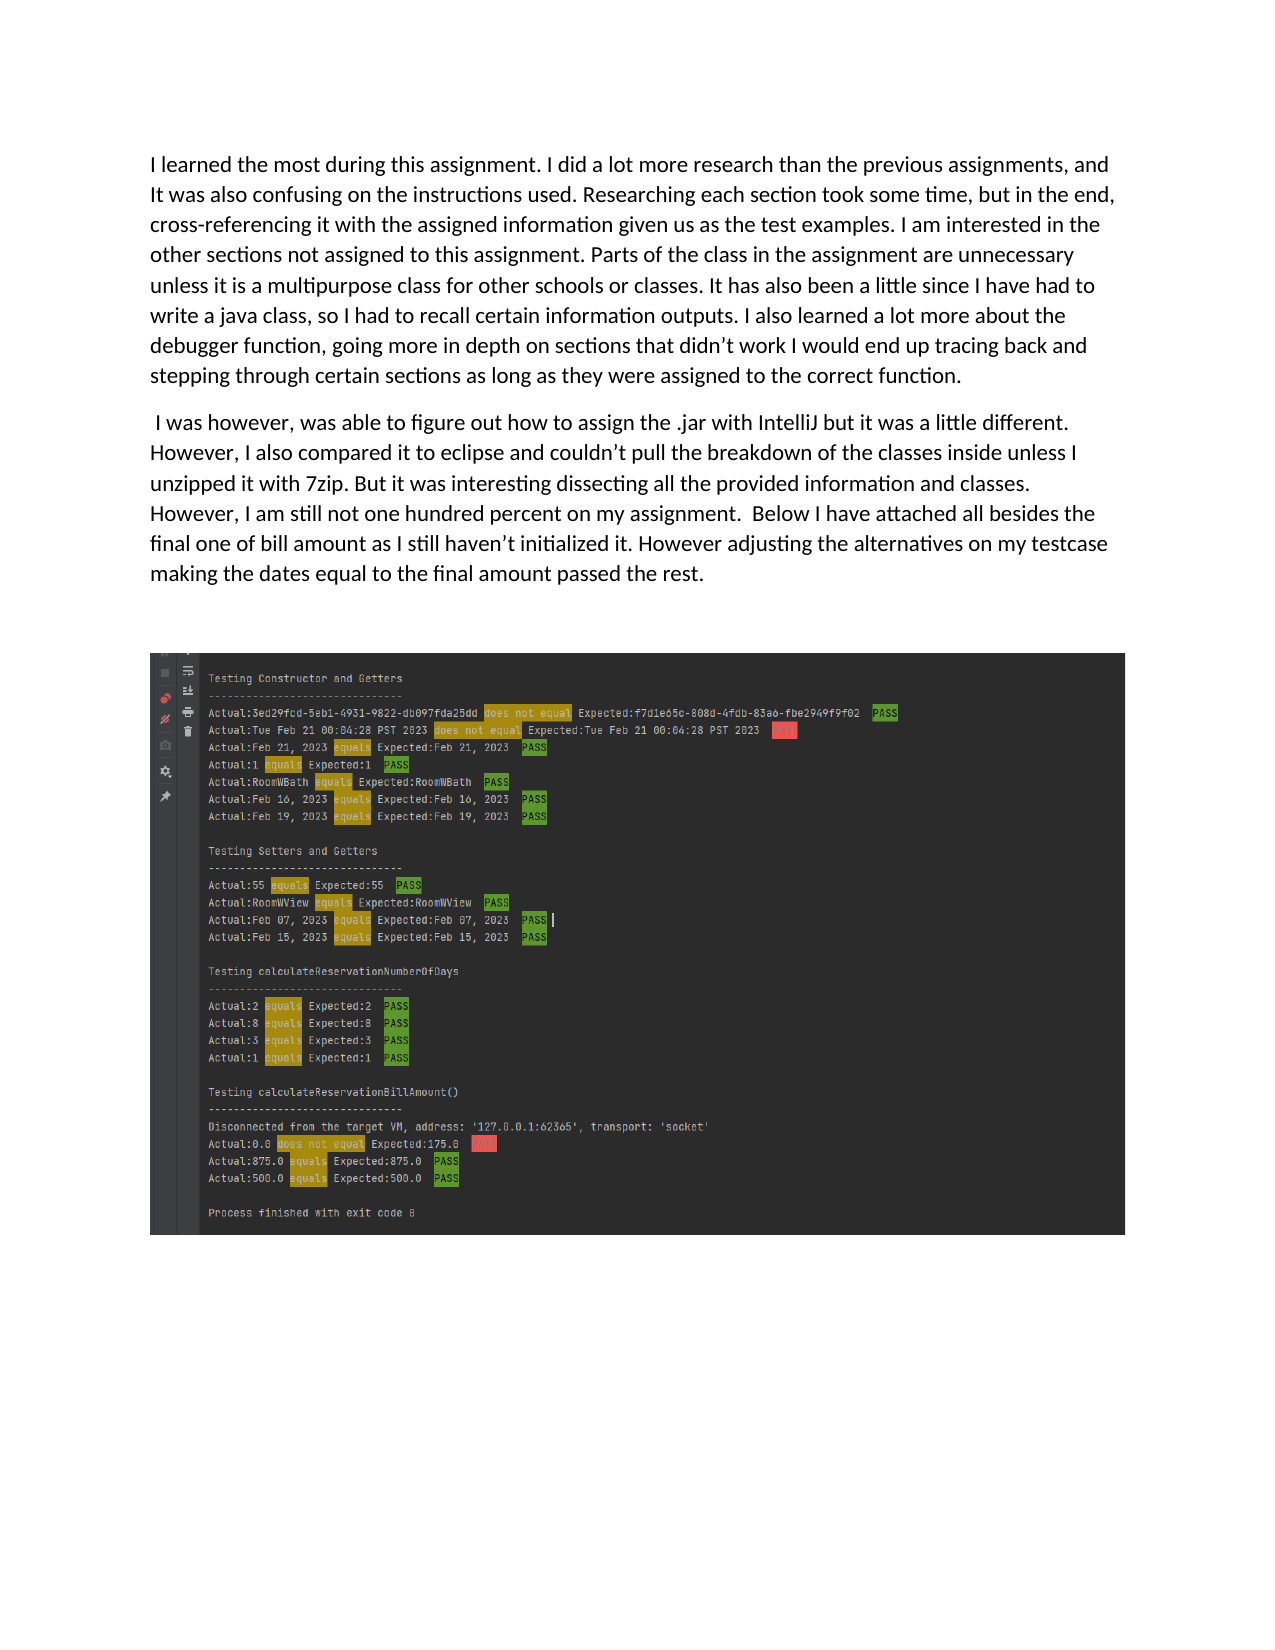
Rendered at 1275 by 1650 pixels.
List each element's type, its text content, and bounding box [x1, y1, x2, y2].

text I was however, was able to figure out how to assign the .jar with IntelliJ but it was a little different. However, I also compared it to eclipse and couldn’t pull the breakdown of the classes inside unless I unzipped it with 7zip. But it was interesting dissecting all the provided information and classes. However, I am still not one hundred percent on my assignment. Below I have attached all besides the final one of bill amount as I still haven’t initialized it. However adjusting the alternatives on my testcase making the dates equal to the final amount passed the rest. [150, 408, 1125, 587]
picture [150, 653, 1125, 1235]
text I learned the most during this assignment. I did a lot more research than the previous assignments, and It was also confusing on the instructions used. Researching each section took some time, but in the end, cross-referencing it with the assigned information given us as the test examples. I am interested in the other sections not assigned to this assignment. Parts of the class in the assignment are unnecessary unless it is a multipurpose class for other schools or classes. It has also been a little since I have had to write a java class, so I had to recall certain information outputs. I also learned a lot more about the debugger function, going more in depth on sections that didn’t work I would end up tracing back and stepping through certain sections as long as they were assigned to the correct function. [150, 150, 1125, 389]
